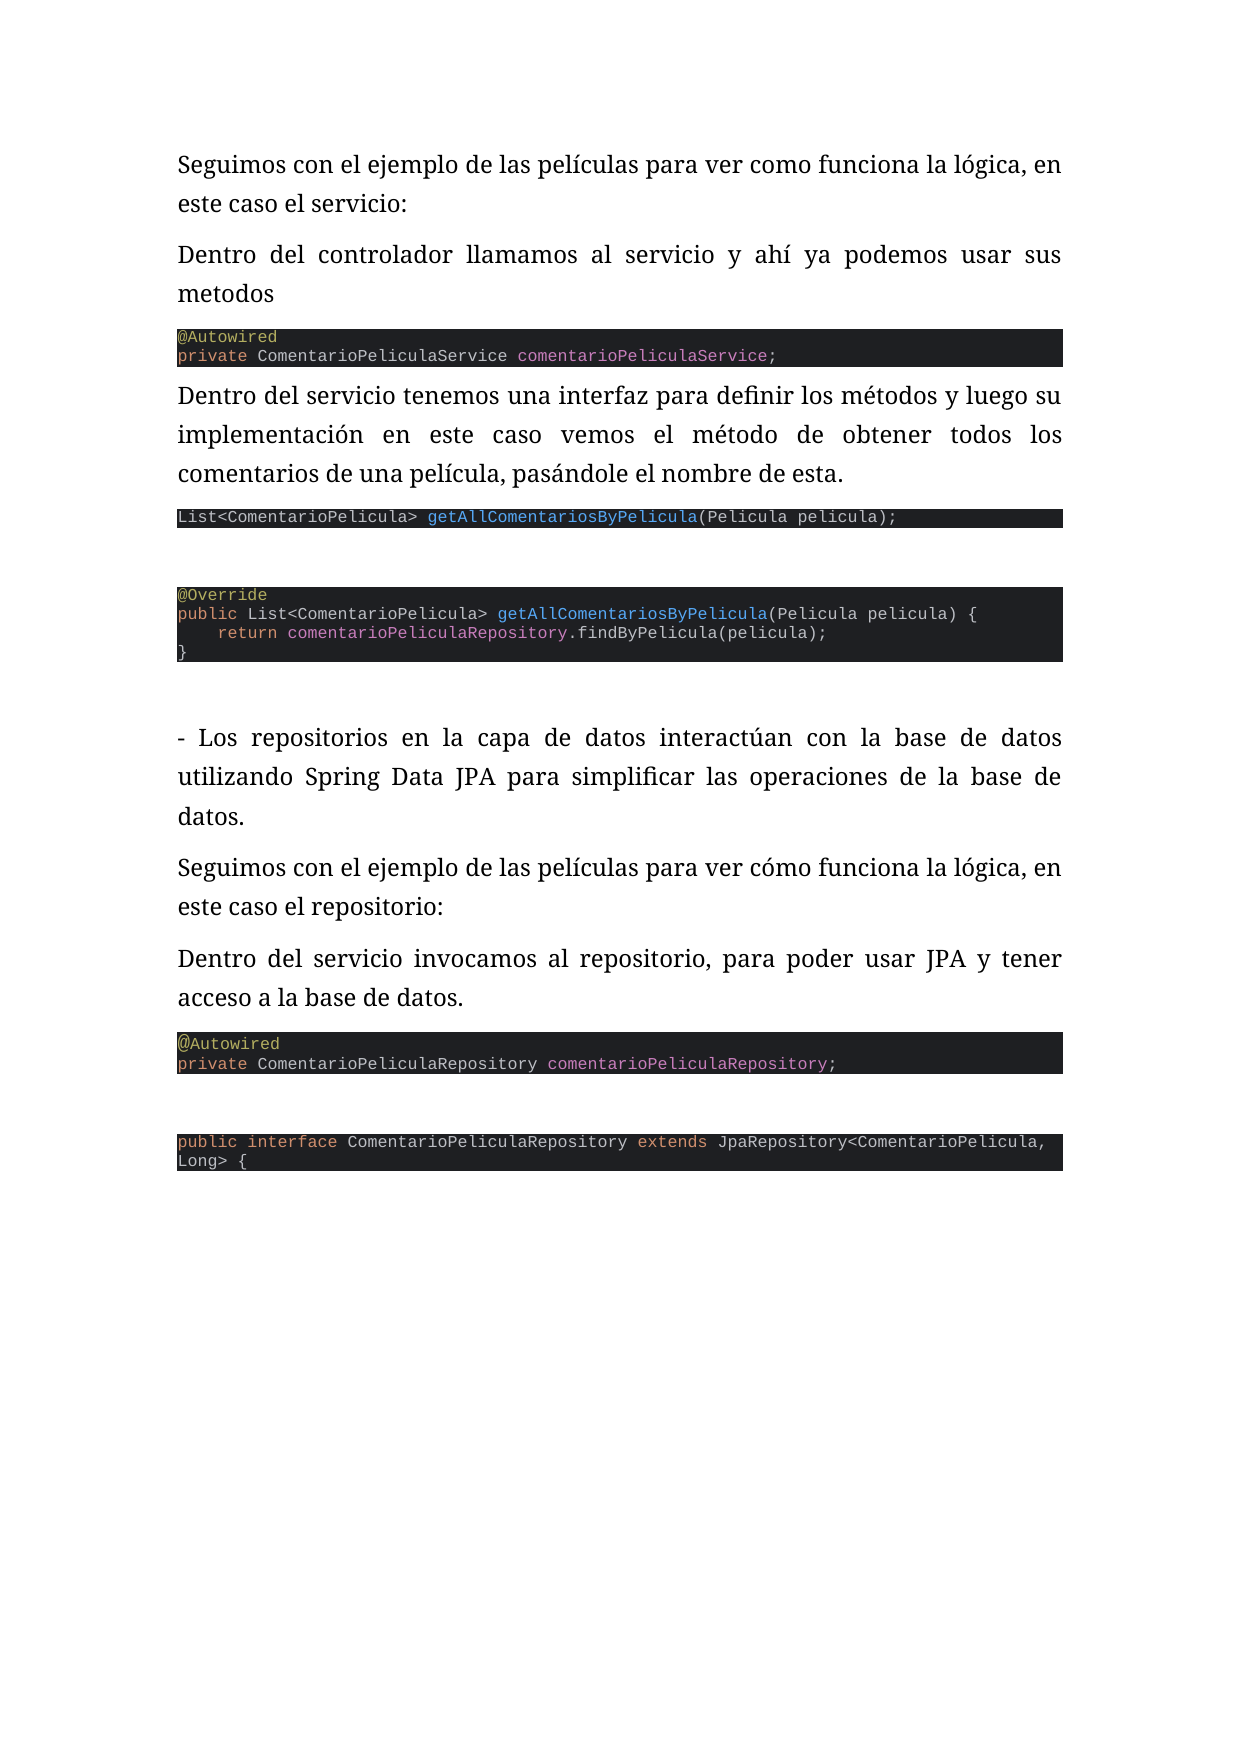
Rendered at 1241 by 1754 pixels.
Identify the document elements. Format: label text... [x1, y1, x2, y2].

text List<ComentarioPelicula> getAllComentariosByPelicula(Pelicula pelicula); [177, 509, 1063, 528]
text - Los repositorios en la capa de datos interactúan con la base de datos utilizando Spring Data JPA para simplificar las operaciones de la base de datos. [177, 721, 1063, 832]
text @Autowired private ComentarioPeliculaService comentarioPeliculaService; [177, 329, 1063, 367]
text Seguimos con el ejemplo de las películas para ver como funciona la lógica, en este caso el servicio: [177, 148, 1063, 219]
text public interface ComentarioPeliculaRepository extends JpaRepository<ComentarioPelicula, Long> { [177, 1134, 1063, 1171]
text @Autowired private ComentarioPeliculaRepository comentarioPeliculaRepository; [177, 1032, 1063, 1074]
text Dentro del servicio tenemos una interfaz para definir los métodos y luego su implementación en este caso vemos el método de obtener todos los comentarios de una película, pasándole el nombre de esta. [177, 379, 1063, 490]
text Dentro del controlador llamamos al servicio y ahí ya podemos usar sus metodos [177, 238, 1063, 310]
text @Override public List<ComentarioPelicula> getAllComentariosByPelicula(Pelicula pelicula) { return comentarioPeliculaRepository.findByPelicula(pelicula); } [177, 587, 1063, 662]
text Dentro del servicio invocamos al repositorio, para poder usar JPA y tener acceso a la base de datos. [177, 941, 1063, 1013]
text Seguimos con el ejemplo de las películas para ver cómo funciona la lógica, en este caso el repositorio: [177, 851, 1063, 922]
